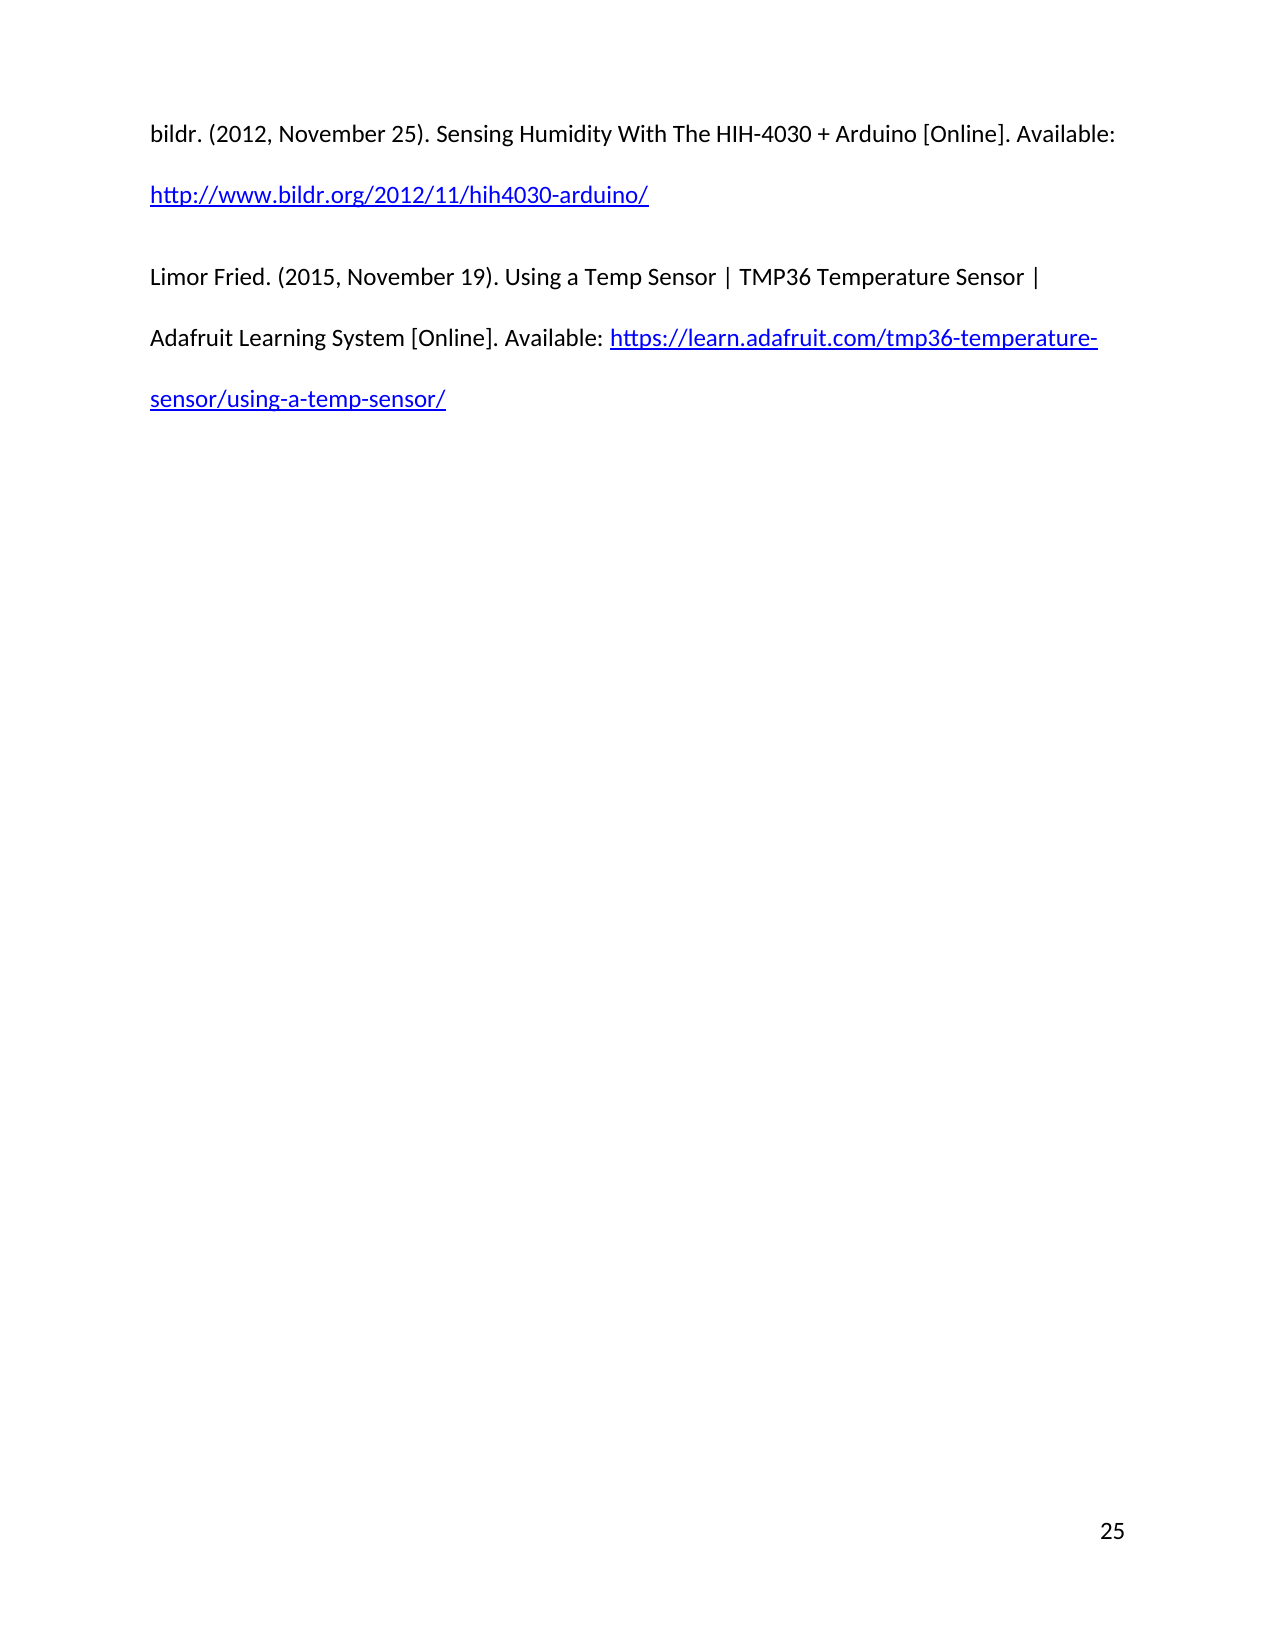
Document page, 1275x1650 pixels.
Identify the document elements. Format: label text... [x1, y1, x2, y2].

text Limor Fried. (2015, November 19). Using a Temp Sensor | TMP36 Temperature Sensor | Adafruit Learning System [Online]. Available: https://learn.adafruit.com/tmp36-temperature-sensor/using-a-temp-sensor/ [150, 261, 1125, 414]
text bildr. (2012, November 25). Sensing Humidity With The HIH-4030 + Arduino [Online]. Available: http://www.bildr.org/2012/11/hih4030-arduino/ [150, 118, 1125, 210]
